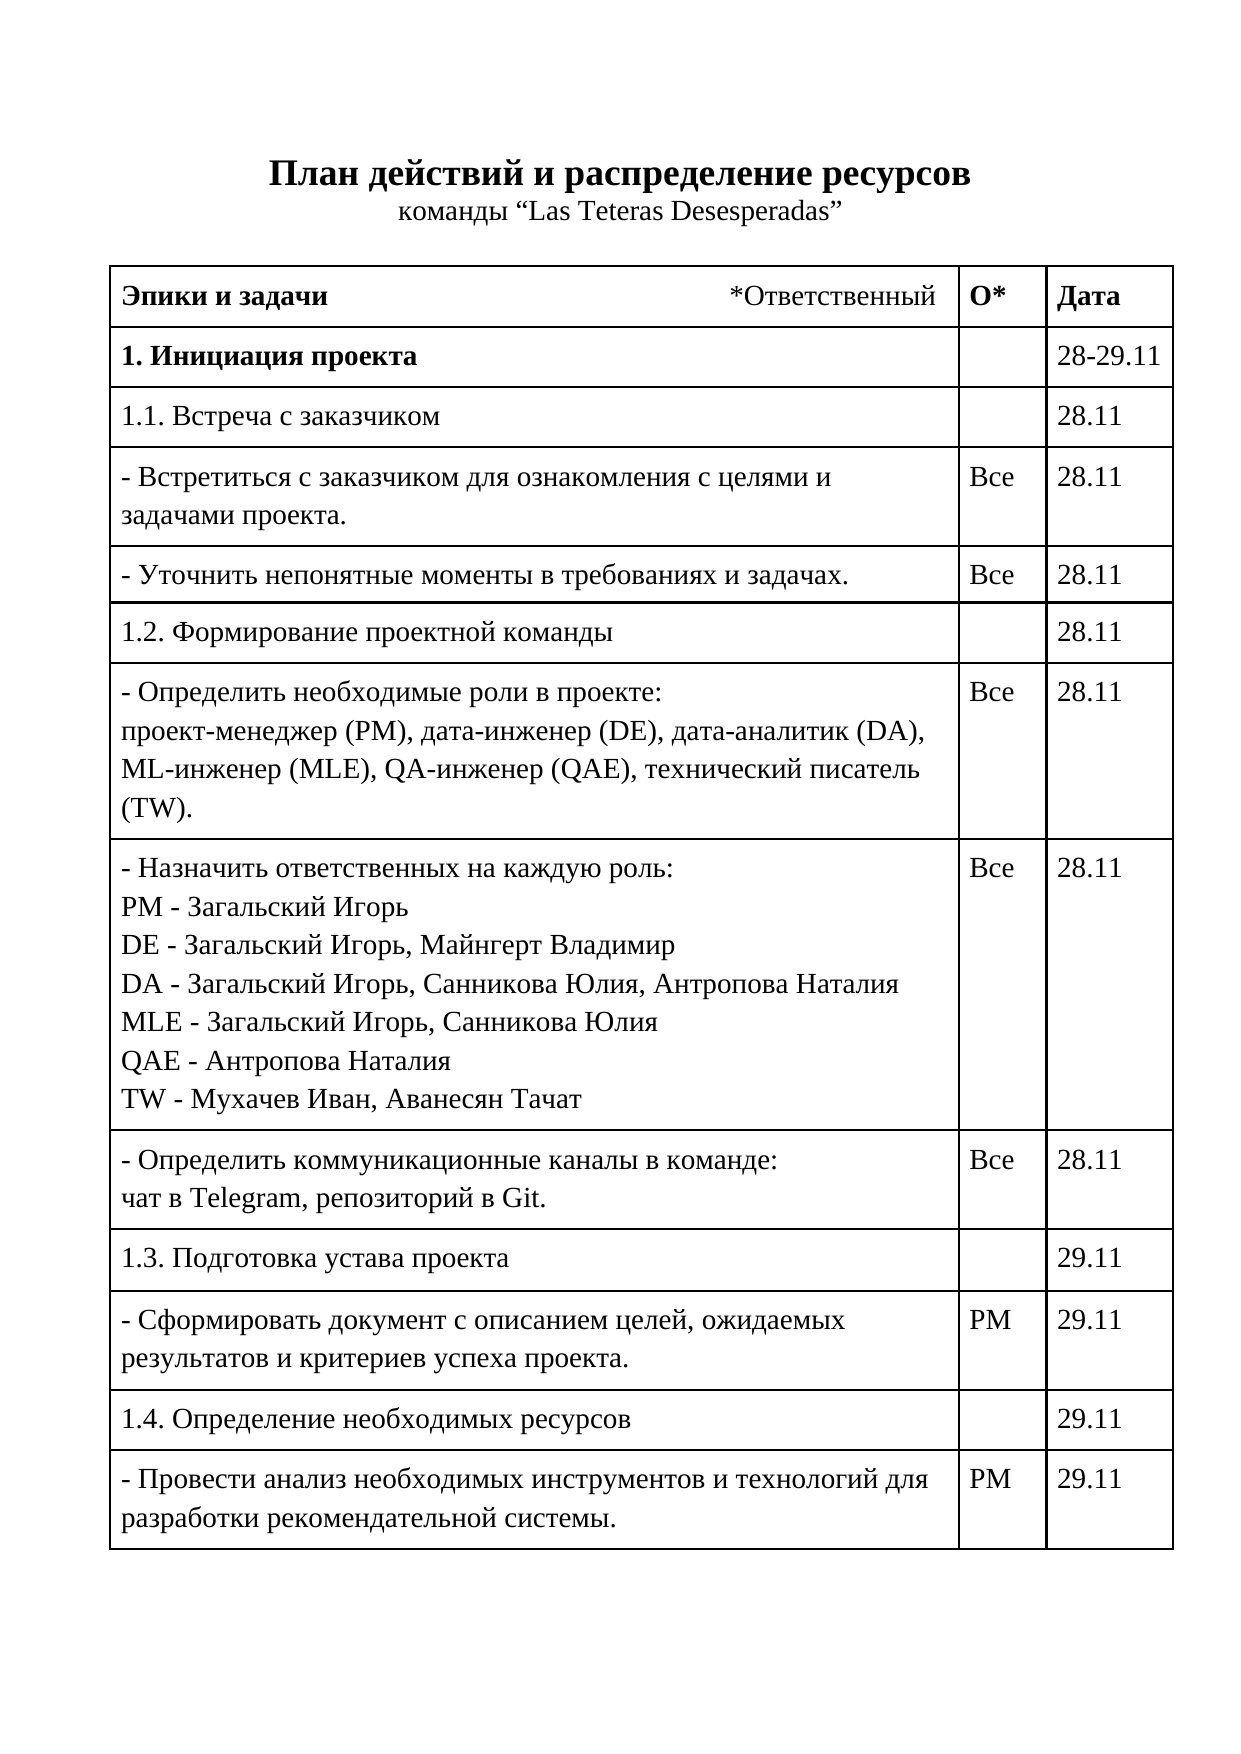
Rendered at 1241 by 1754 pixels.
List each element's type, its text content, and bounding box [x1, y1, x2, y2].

table_cell - Определить коммуникационные каналы в команде: чат в Telegram, репозиторий в Git. [111, 1131, 958, 1228]
table_cell Все [960, 840, 1045, 1129]
table_cell Все [960, 664, 1045, 838]
table_cell Все [960, 547, 1045, 601]
table_header О* [960, 267, 1045, 326]
table_cell 28-29.11 [1048, 328, 1172, 386]
table_cell 28.11 [1048, 1131, 1172, 1228]
table_cell [960, 388, 1045, 446]
table_cell Все [960, 448, 1045, 545]
subtitle План действий и распределение ресурсов [150, 150, 1090, 193]
table_cell 1.1. Встреча с заказчиком [111, 388, 958, 446]
table_cell 29.11 [1048, 1391, 1172, 1449]
table_cell 1.3. Подготовка устава проекта [111, 1230, 958, 1289]
table_cell - Уточнить непонятные моменты в требованиях и задачах. [111, 547, 958, 601]
table_cell PM [960, 1292, 1045, 1388]
table_cell 28.11 [1048, 840, 1172, 1129]
table_header Эпики и задачи *Ответственный [111, 267, 958, 326]
table_cell 29.11 [1048, 1230, 1172, 1289]
table_cell 28.11 [1048, 664, 1172, 838]
table_cell 28.11 [1048, 388, 1172, 446]
table_cell [960, 604, 1045, 662]
table_cell 29.11 [1048, 1451, 1172, 1548]
table_cell 28.11 [1048, 448, 1172, 545]
table_cell 29.11 [1048, 1292, 1172, 1388]
table_cell 1.2. Формирование проектной команды [111, 604, 958, 662]
table_cell [960, 328, 1045, 386]
table_cell - Определить необходимые роли в проекте: проект-менеджер (PM), дата-инженер (DE), дата-аналитик (DA), ML-инженер (MLE), QA-инженер (QAE), технический писатель (TW). [111, 664, 958, 838]
table_cell - Назначить ответственных на каждую роль: PM - Загальский Игорь DE - Загальский Игорь, Майнгерт Владимир DA - Загальский Игорь, Санникова Юлия, Антропова Наталия MLE - Загальский Игорь, Санникова Юлия QAE - Антропова Наталия TW - Мухачев Иван, Аванесян Тачат [111, 840, 958, 1129]
table_header Дата [1048, 267, 1172, 326]
table_cell - Встретиться с заказчиком для ознакомления с целями и задачами проекта. [111, 448, 958, 545]
table_cell [960, 1230, 1045, 1289]
table_cell 1. Инициация проекта [111, 328, 958, 386]
table_cell 28.11 [1048, 547, 1172, 601]
table_cell 1.4. Определение необходимых ресурсов [111, 1391, 958, 1449]
table_cell - Сформировать документ с описанием целей, ожидаемых результатов и критериев успеха проекта. [111, 1292, 958, 1388]
table_cell PM [960, 1451, 1045, 1548]
table_cell - Провести анализ необходимых инструментов и технологий для разработки рекомендательной системы. [111, 1451, 958, 1548]
table_cell 28.11 [1048, 604, 1172, 662]
table_cell Все [960, 1131, 1045, 1228]
table_cell [960, 1391, 1045, 1449]
text команды “Las Teteras Desesperadas” [150, 193, 1090, 227]
